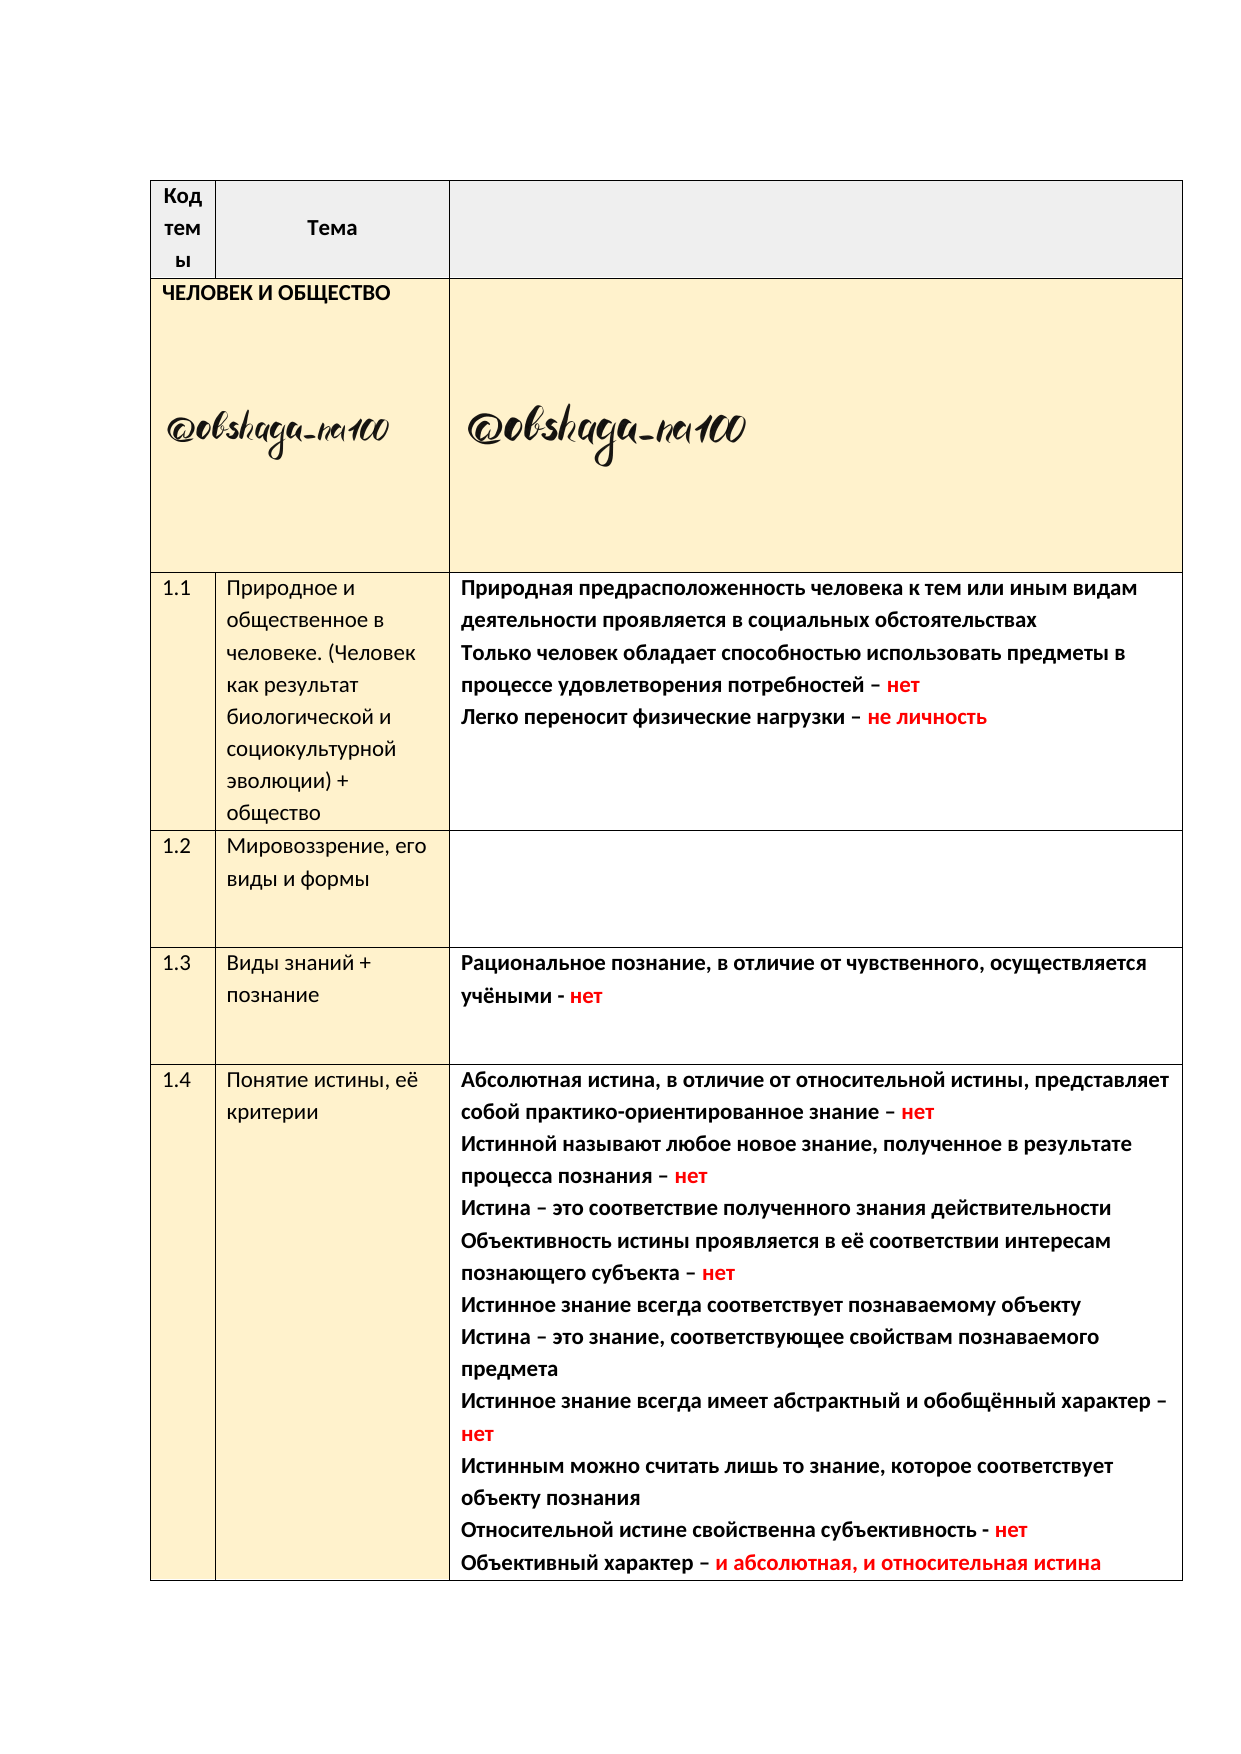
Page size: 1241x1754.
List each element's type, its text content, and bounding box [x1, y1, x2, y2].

table_cell Понятие истины, её критерии [216, 1065, 449, 1579]
table_cell [450, 831, 1182, 947]
table_cell 1.1 [151, 573, 215, 830]
table_header Тема [216, 181, 449, 277]
table_cell Виды знаний + познание [216, 948, 449, 1064]
picture [460, 278, 751, 569]
table_cell Природное и общественное в человеке. (Человек как результат биологической и социокультурной эволюции) + общество [216, 573, 449, 830]
table_header Код темы [151, 181, 215, 277]
table_cell [450, 279, 1182, 572]
table_cell 1.2 [151, 831, 215, 947]
table_header [450, 181, 1182, 277]
table_cell 1.3 [151, 948, 215, 1064]
table_cell Абсолютная истина, в отличие от относительной истины, представляет собой практико-ориентированное знание – нет Истинной называют любое новое знание, полученное в результате процесса познания – нет Истина – это соответствие полученного знания действительности Объективность истины проявляется в её соответствии интересам познающего субъекта – нет Истинное знание всегда соответствует познаваемому объекту Истина – это знание, соответствующее свойствам познаваемого предмета Истинное знание всегда имеет абстрактный и обобщённый характер – нет Истинным можно считать лишь то знание, которое соответствует объекту познания Относительной истине свойственна субъективность - нет Объективный характер – и абсолютная, и относительная истина [450, 1065, 1182, 1579]
table_cell 1.4 [151, 1065, 215, 1579]
table_cell ЧЕЛОВЕК И ОБЩЕСТВО [151, 279, 449, 572]
table_cell Природная предрасположенность человека к тем или иным видам деятельности проявляется в социальных обстоятельствах Только человек обладает способностью использовать предметы в процессе удовлетворения потребностей – нет Легко переносит физические нагрузки – не личность [450, 573, 1182, 830]
table_cell Мировоззрение, его виды и формы [216, 831, 449, 947]
table_cell Рациональное познание, в отличие от чувственного, осуществляется учёными - нет [450, 948, 1182, 1064]
picture [161, 310, 393, 541]
